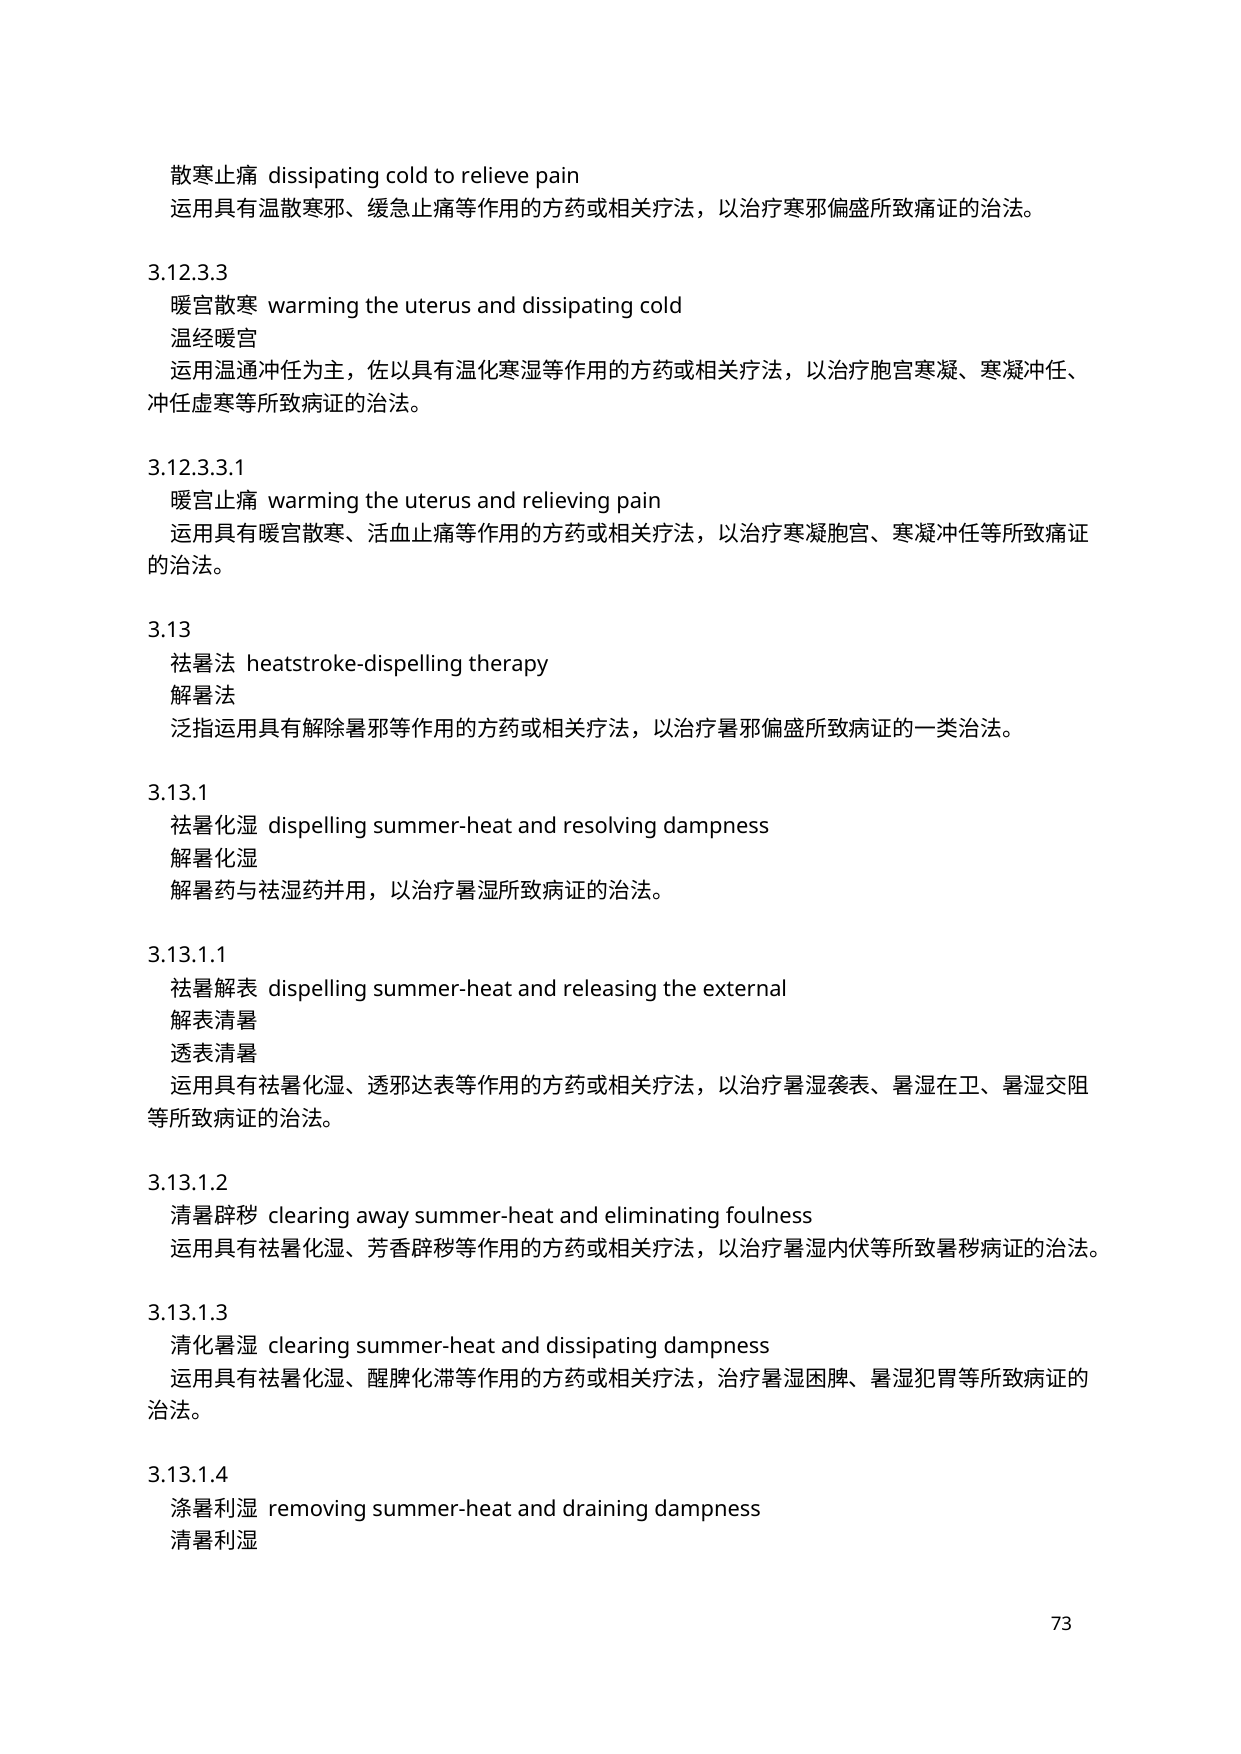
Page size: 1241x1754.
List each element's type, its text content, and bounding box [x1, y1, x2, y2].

text 清化暑湿 clearing summer-heat and dissipating dampness [148, 1328, 1092, 1360]
text 祛暑化湿 dispelling summer-heat and resolving dampness [148, 808, 1092, 840]
text 解暑法 [148, 678, 1092, 710]
text 3.13.1.2 [148, 1165, 1092, 1198]
text 暖宫止痛 warming the uterus and relieving pain [148, 483, 1092, 515]
text 3.12.3.3 [148, 255, 1092, 288]
text 解暑药与祛湿药并用，以治疗暑湿所致病证的治法。 [148, 873, 1092, 905]
text 运用具有暖宫散寒、活血止痛等作用的方药或相关疗法，以治疗寒凝胞宫、寒凝冲任等所致痛证的治法。 [148, 515, 1092, 580]
text 3.13.1.4 [148, 1458, 1092, 1490]
text 散寒止痛 dissipating cold to relieve pain [148, 158, 1092, 190]
text 运用具有祛暑化湿、醒脾化滞等作用的方药或相关疗法，治疗暑湿困脾、暑湿犯胃等所致病证的治法。 [148, 1360, 1092, 1425]
text 透表清暑 [148, 1035, 1092, 1068]
text 清暑利湿 [148, 1523, 1092, 1555]
text 运用温通冲任为主，佐以具有温化寒湿等作用的方药或相关疗法，以治疗胞宫寒凝、寒凝冲任、冲任虚寒等所致病证的治法。 [148, 353, 1092, 418]
text 温经暖宫 [148, 320, 1092, 353]
text 运用具有温散寒邪、缓急止痛等作用的方药或相关疗法，以治疗寒邪偏盛所致痛证的治法。 [148, 190, 1092, 223]
text 涤暑利湿 removing summer-heat and draining dampness [148, 1490, 1092, 1523]
text 清暑辟秽 clearing away summer-heat and eliminating foulness [148, 1198, 1092, 1230]
text 祛暑解表 dispelling summer-heat and releasing the external [148, 970, 1092, 1003]
text 暖宫散寒 warming the uterus and dissipating cold [148, 288, 1092, 320]
text 解暑化湿 [148, 840, 1092, 873]
text 3.12.3.3.1 [148, 450, 1092, 483]
text 3.13.1.1 [148, 938, 1092, 970]
text 3.13 [148, 613, 1092, 645]
text 运用具有祛暑化湿、芳香辟秽等作用的方药或相关疗法，以治疗暑湿内伏等所致暑秽病证的治法。 [148, 1230, 1092, 1263]
text 泛指运用具有解除暑邪等作用的方药或相关疗法，以治疗暑邪偏盛所致病证的一类治法。 [148, 710, 1092, 743]
text 3.13.1.3 [148, 1295, 1092, 1328]
text 运用具有祛暑化湿、透邪达表等作用的方药或相关疗法，以治疗暑湿袭表、暑湿在卫、暑湿交阻等所致病证的治法。 [148, 1068, 1092, 1133]
text 祛暑法 heatstroke-dispelling therapy [148, 645, 1092, 678]
text 解表清暑 [148, 1003, 1092, 1035]
text 3.13.1 [148, 775, 1092, 808]
